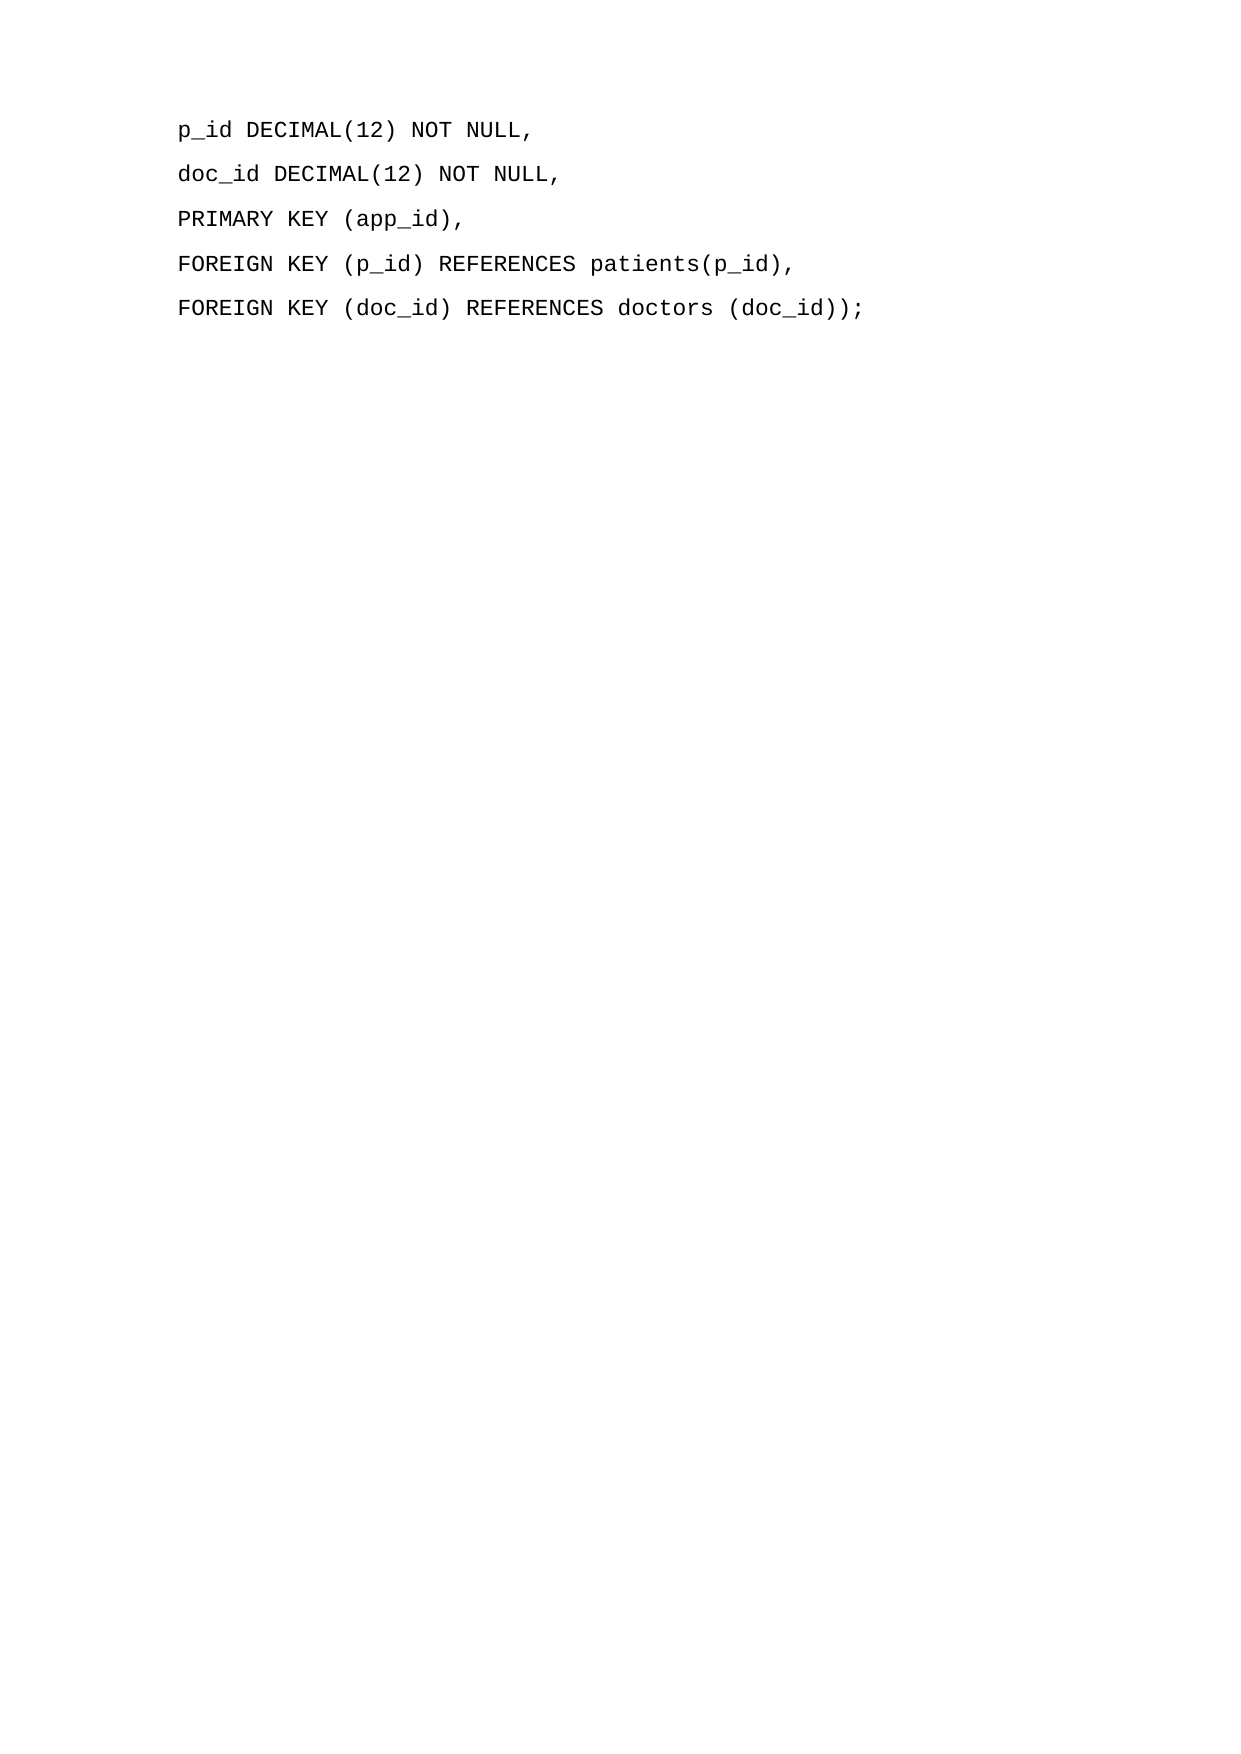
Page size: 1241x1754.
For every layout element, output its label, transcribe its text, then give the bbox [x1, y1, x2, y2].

text p_id DECIMAL(12) NOT NULL, [177, 118, 1152, 144]
text doc_id DECIMAL(12) NOT NULL, [177, 163, 1152, 189]
text FOREIGN KEY (p_id) REFERENCES patients(p_id), [177, 252, 1152, 278]
text PRIMARY KEY (app_id), [177, 207, 1152, 233]
text FOREIGN KEY (doc_id) REFERENCES doctors (doc_id)); [177, 296, 1152, 322]
